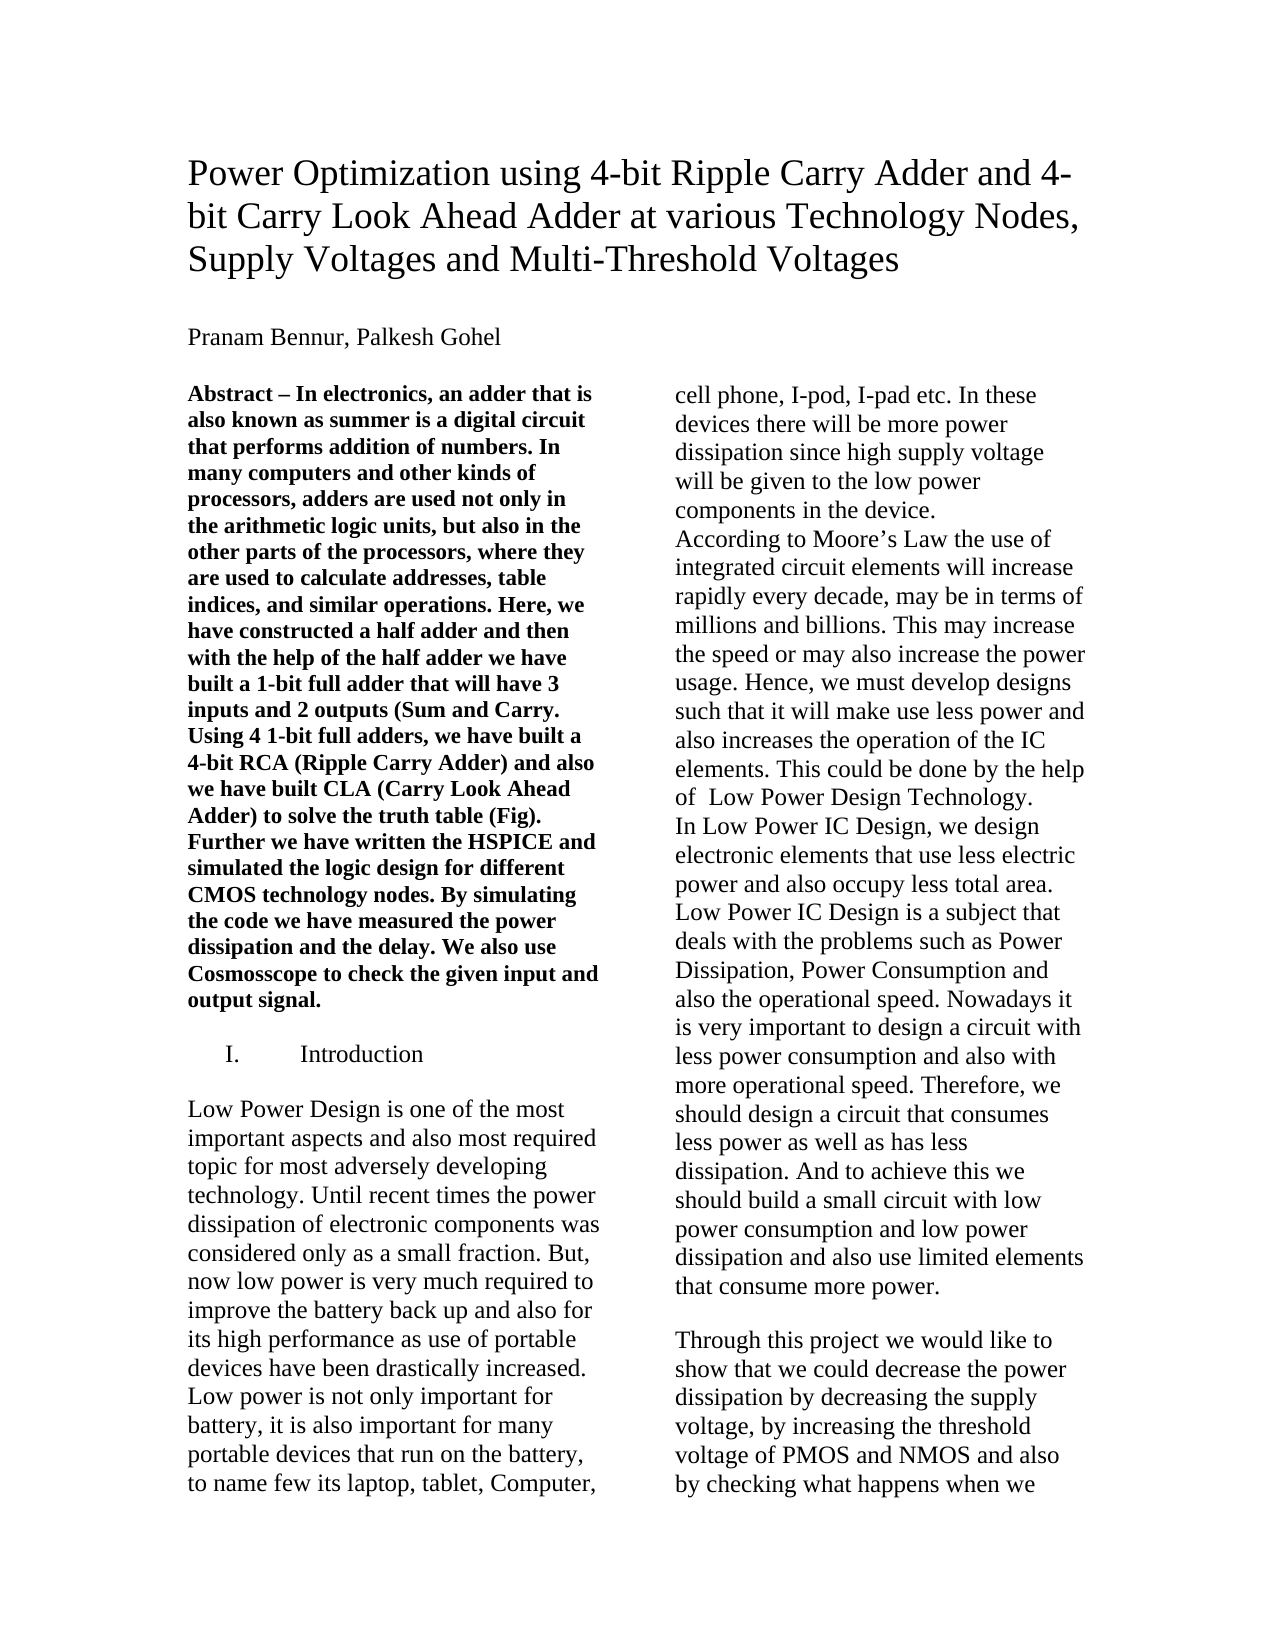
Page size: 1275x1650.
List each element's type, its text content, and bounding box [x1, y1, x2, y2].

text Pranam Bennur, Palkesh Gohel [187, 322, 1087, 351]
text According to Moore’s Law the use of integrated circuit elements will increase rapidly every decade, may be in terms of millions and billions. This may increase the speed or may also increase the power usage. Hence, we must develop designs such that it will make use less power and also increases the operation of the IC elements. This could be done by the help of Low Power Design Technology. [675, 524, 1087, 811]
list Introduction [225, 1039, 600, 1068]
text Abstract – In electronics, an adder that is also known as summer is a digital circuit that performs addition of numbers. In many computers and other kinds of processors, adders are used not only in the arithmetic logic units, but also in the other parts of the processors, where they are used to calculate addresses, table indices, and similar operations. Here, we have constructed a half adder and then with the help of the half adder we have built a 1-bit full adder that will have 3 inputs and 2 outputs (Sum and Carry. Using 4 1-bit full adders, we have built a 4-bit RCA (Ripple Carry Adder) and also we have built CLA (Carry Look Ahead Adder) to solve the truth table (Fig). Further we have written the HSPICE and simulated the logic design for different CMOS technology nodes. By simulating the code we have measured the power dissipation and the delay. We also use Cosmosscope to check the given input and output signal. [187, 380, 600, 1012]
text In Low Power IC Design, we design electronic elements that use less electric power and also occupy less total area. Low Power IC Design is a subject that deals with the problems such as Power Dissipation, Power Consumption and also the operational speed. Nowadays it is very important to design a circuit with less power consumption and also with more operational speed. Therefore, we should design a circuit that consumes less power as well as has less dissipation. And to achieve this we should build a small circuit with low power consumption and low power dissipation and also use limited elements that consume more power. [675, 811, 1087, 1300]
text Low Power Design is one of the most important aspects and also most required topic for most adversely developing technology. Until recent times the power dissipation of electronic components was considered only as a small fraction. But, now low power is very much required to improve the battery back up and also for its high performance as use of portable devices have been drastically increased. Low power is not only important for battery, it is also important for many portable devices that run on the battery, to name few its laptop, tablet, Computer, cell phone, I-pod, I-pad etc. In these devices there will be more power dissipation since high supply voltage will be given to the low power components in the device. [675, 380, 1087, 524]
text Low Power Design is one of the most important aspects and also most required topic for most adversely developing technology. Until recent times the power dissipation of electronic components was considered only as a small fraction. But, now low power is very much required to improve the battery back up and also for its high performance as use of portable devices have been drastically increased. Low power is not only important for battery, it is also important for many portable devices that run on the battery, to name few its laptop, tablet, Computer, cell phone, I-pod, I-pad etc. In these devices there will be more power dissipation since high supply voltage will be given to the low power components in the device. [187, 1094, 600, 1496]
text Power Optimization using 4-bit Ripple Carry Adder and 4-bit Carry Look Ahead Adder at various Technology Nodes, Supply Voltages and Multi-Threshold Voltages [187, 150, 1087, 279]
